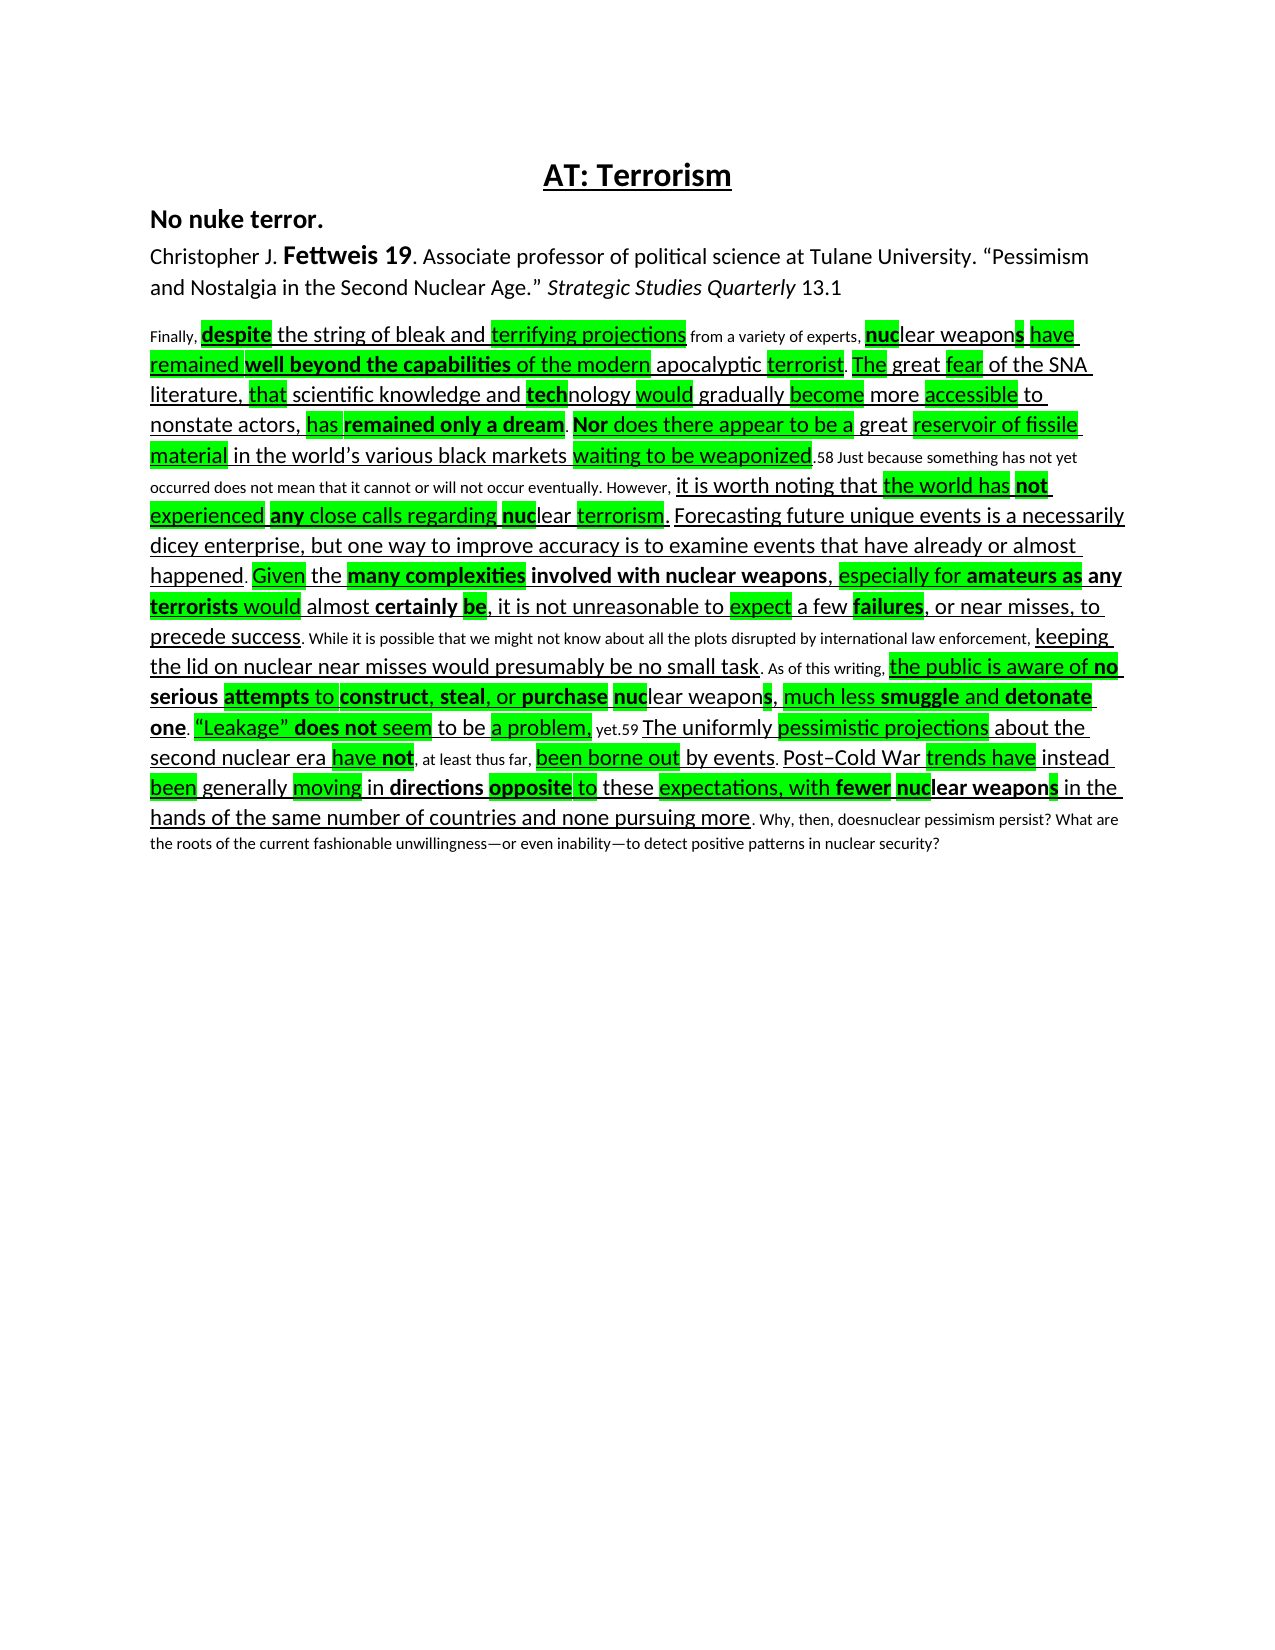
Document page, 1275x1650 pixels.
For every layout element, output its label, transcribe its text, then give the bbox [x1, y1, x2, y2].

text Christopher J. Fettweis 19. Associate professor of political science at Tulane University. “Pessimism and Nostalgia in the Second Nuclear Age.” Strategic Studies Quarterly 13.1 [150, 238, 1125, 301]
subtitle No nuke terror. [150, 202, 1125, 235]
text Finally, despite the string of bleak and terrifying projections from a variety of experts, nuclear weapons have remained well beyond the capabilities of the modern apocalyptic terrorist. The great fear of the SNA literature, that scientific knowledge and technology would gradually become more accessible to nonstate actors, has remained only a dream. Nor does there appear to be a great reservoir of fissile material in the world’s various black markets waiting to be weaponized.58 Just because something has not yet occurred does not mean that it cannot or will not occur eventually. However, it is worth noting that the world has not experienced any close calls regarding nuclear terrorism. Forecasting future unique events is a necessarily dicey enterprise, but one way to improve accuracy is to examine events that have already or almost happened. Given the many complexities involved with nuclear weapons, especially for amateurs as any terrorists would almost certainly be, it is not unreasonable to expect a few failures, or near misses, to precede success. While it is possible that we might not know about all the plots disrupted by international law enforcement, keeping the lid on nuclear near misses would presumably be no small task. As of this writing, the public is aware of no serious attempts to construct, steal, or purchase nuclear weapons, much less smuggle and detonate one. “Leakage” does not seem to be a problem, yet.59 The uniformly pessimistic projections about the second nuclear era have not, at least thus far, been borne out by events. Post–Cold War trends have instead been generally moving in directions opposite to these expectations, with fewer nuclear weapons in the hands of the same number of countries and none pursuing more. Why, then, doesnuclear pessimism persist? What are the roots of the current fashionable unwillingness—or even inability—to detect positive patterns in nuclear security? [150, 320, 1125, 853]
subtitle AT: Terrorism [150, 154, 1125, 195]
